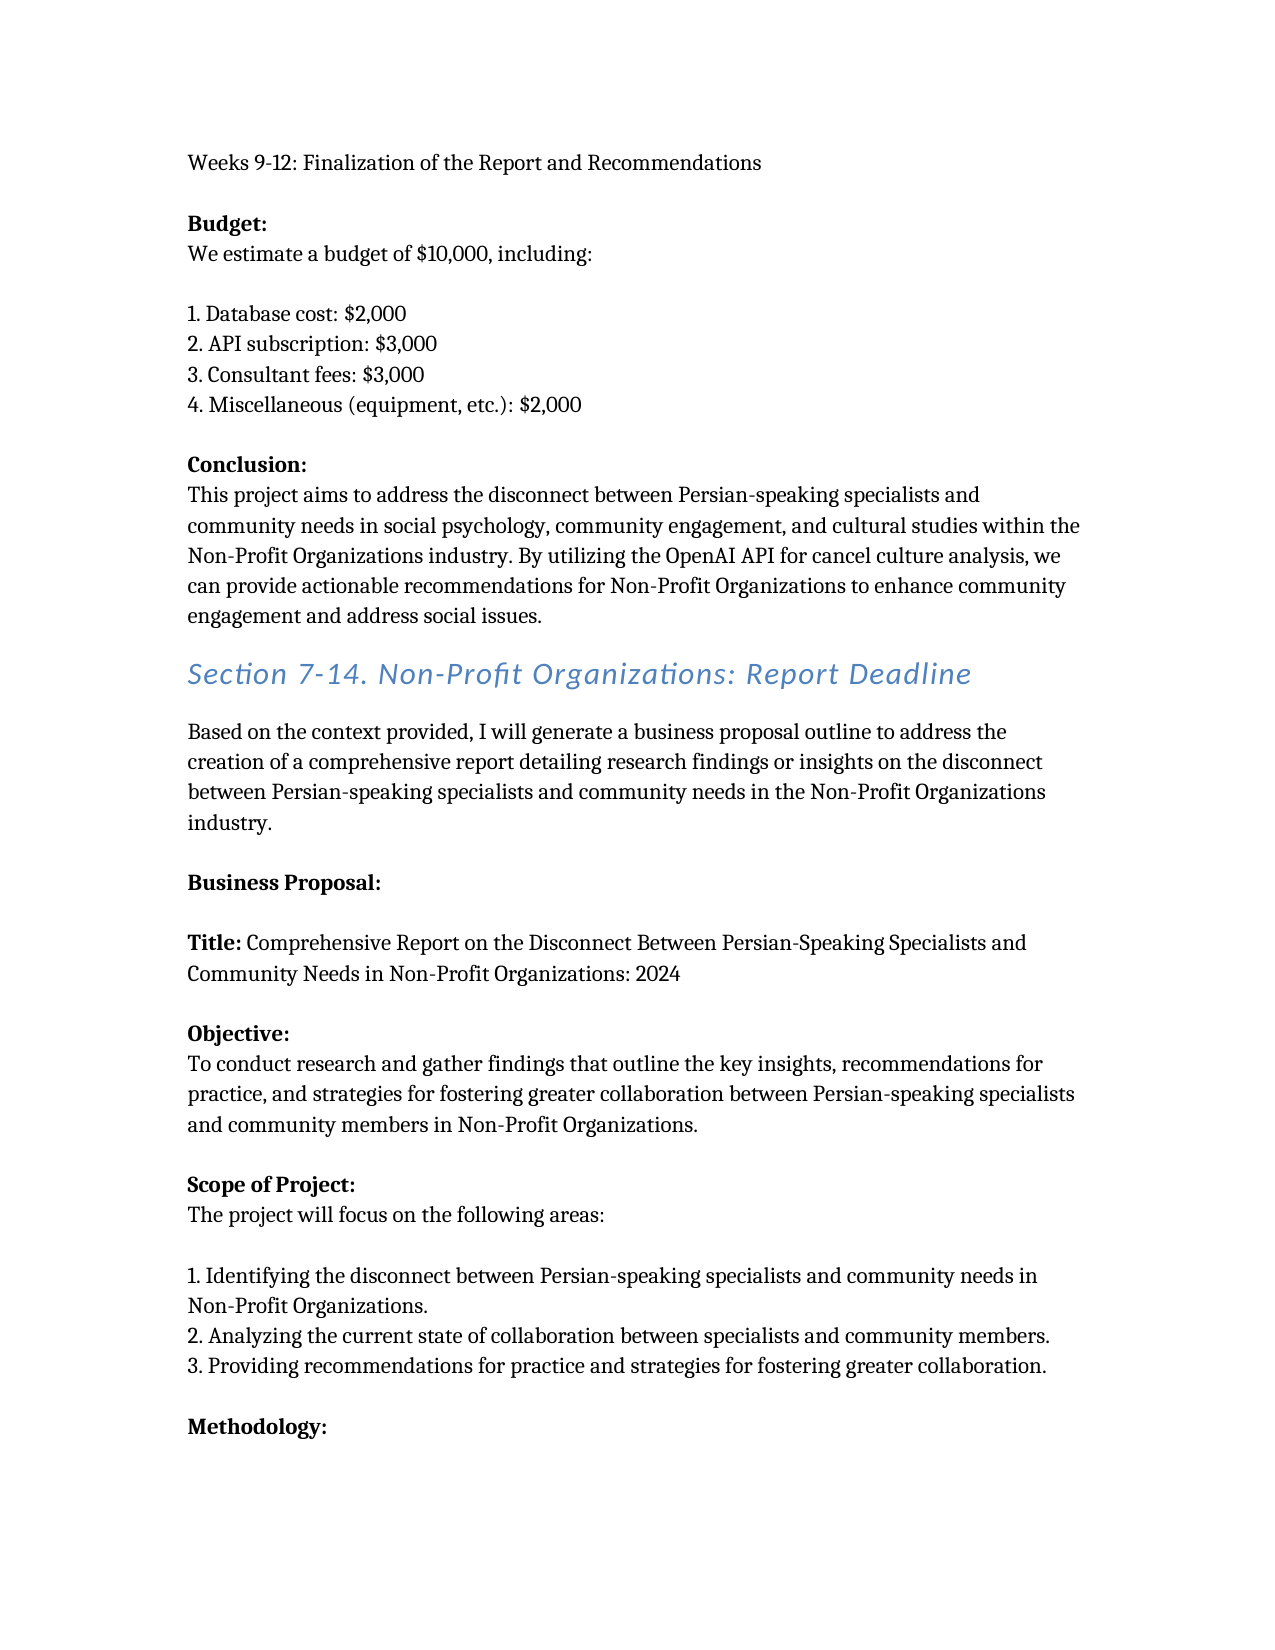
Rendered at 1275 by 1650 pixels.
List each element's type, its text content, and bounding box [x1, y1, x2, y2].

subtitle Section 7-14. Non-Profit Organizations: Report Deadline [187, 654, 1087, 692]
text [187, 719, 1087, 1470]
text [187, 150, 1087, 629]
